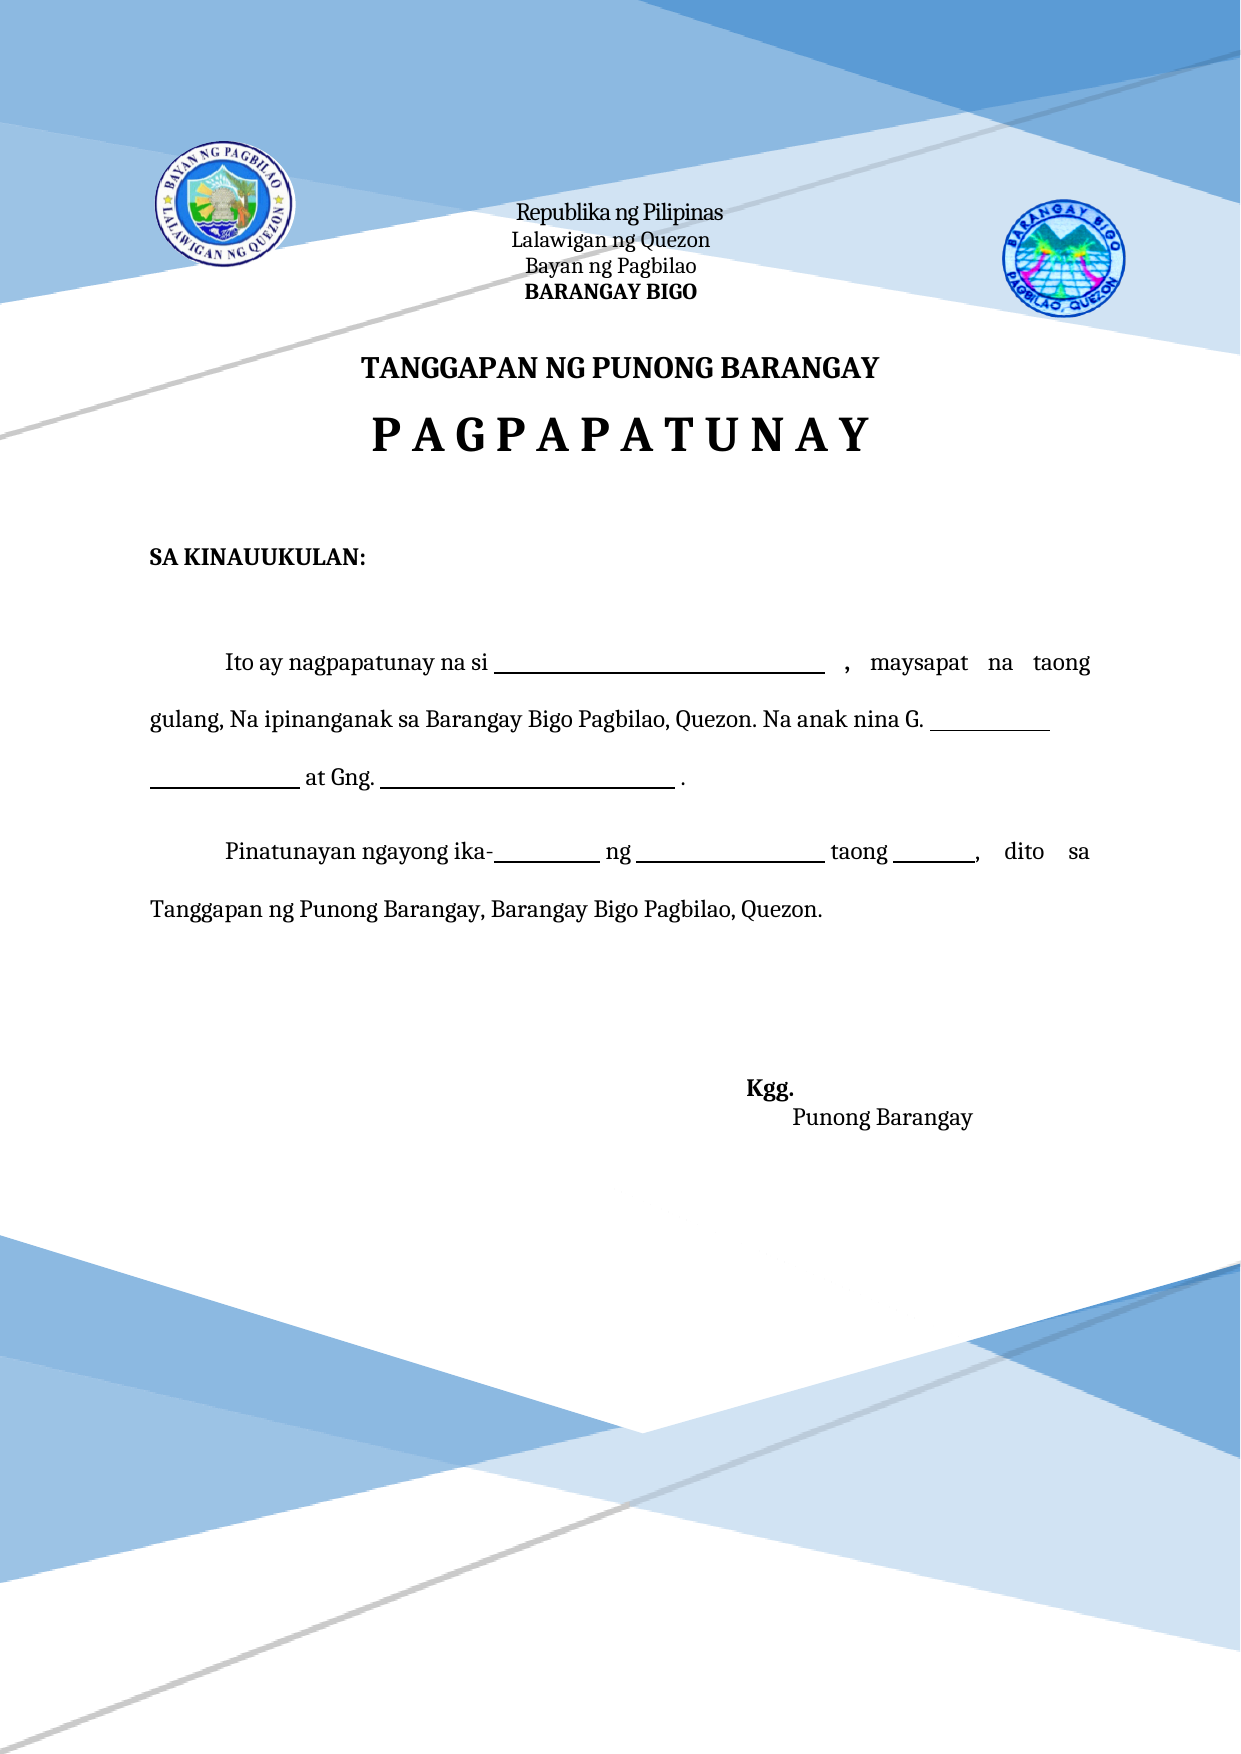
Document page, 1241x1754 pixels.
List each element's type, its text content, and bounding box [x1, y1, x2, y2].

text Ito ay nagpapatunay na si , maysapat na taong gulang, Na ipinanganak sa Barangay Bigo Pagbilao, Quezon. Na anak nina G. at Gng. . [150, 648, 1090, 792]
text Punong Barangay [600, 1103, 1090, 1132]
picture [0, 1187, 1241, 1754]
text Kgg. [150, 1074, 1090, 1103]
text Bayan ng Pagbilao [131, 253, 1090, 279]
text P A G P A P A T U N A Y [150, 406, 1090, 463]
title Republika ng Pilipinas [150, 198, 1090, 226]
text SA KINAUUKULAN: [150, 543, 1090, 571]
text TANGGAPAN NG PUNONG BARANGAY [150, 351, 1090, 386]
picture [0, 0, 1241, 478]
text BARANGAY BIGO [131, 279, 1090, 305]
text Lalawigan ng Quezon [131, 226, 1090, 253]
text Pinatunayan ngayong ika- ng taong , dito sa Tanggapan ng Punong Barangay, Barangay Bigo Pagbilao, Quezon. [150, 837, 1090, 923]
